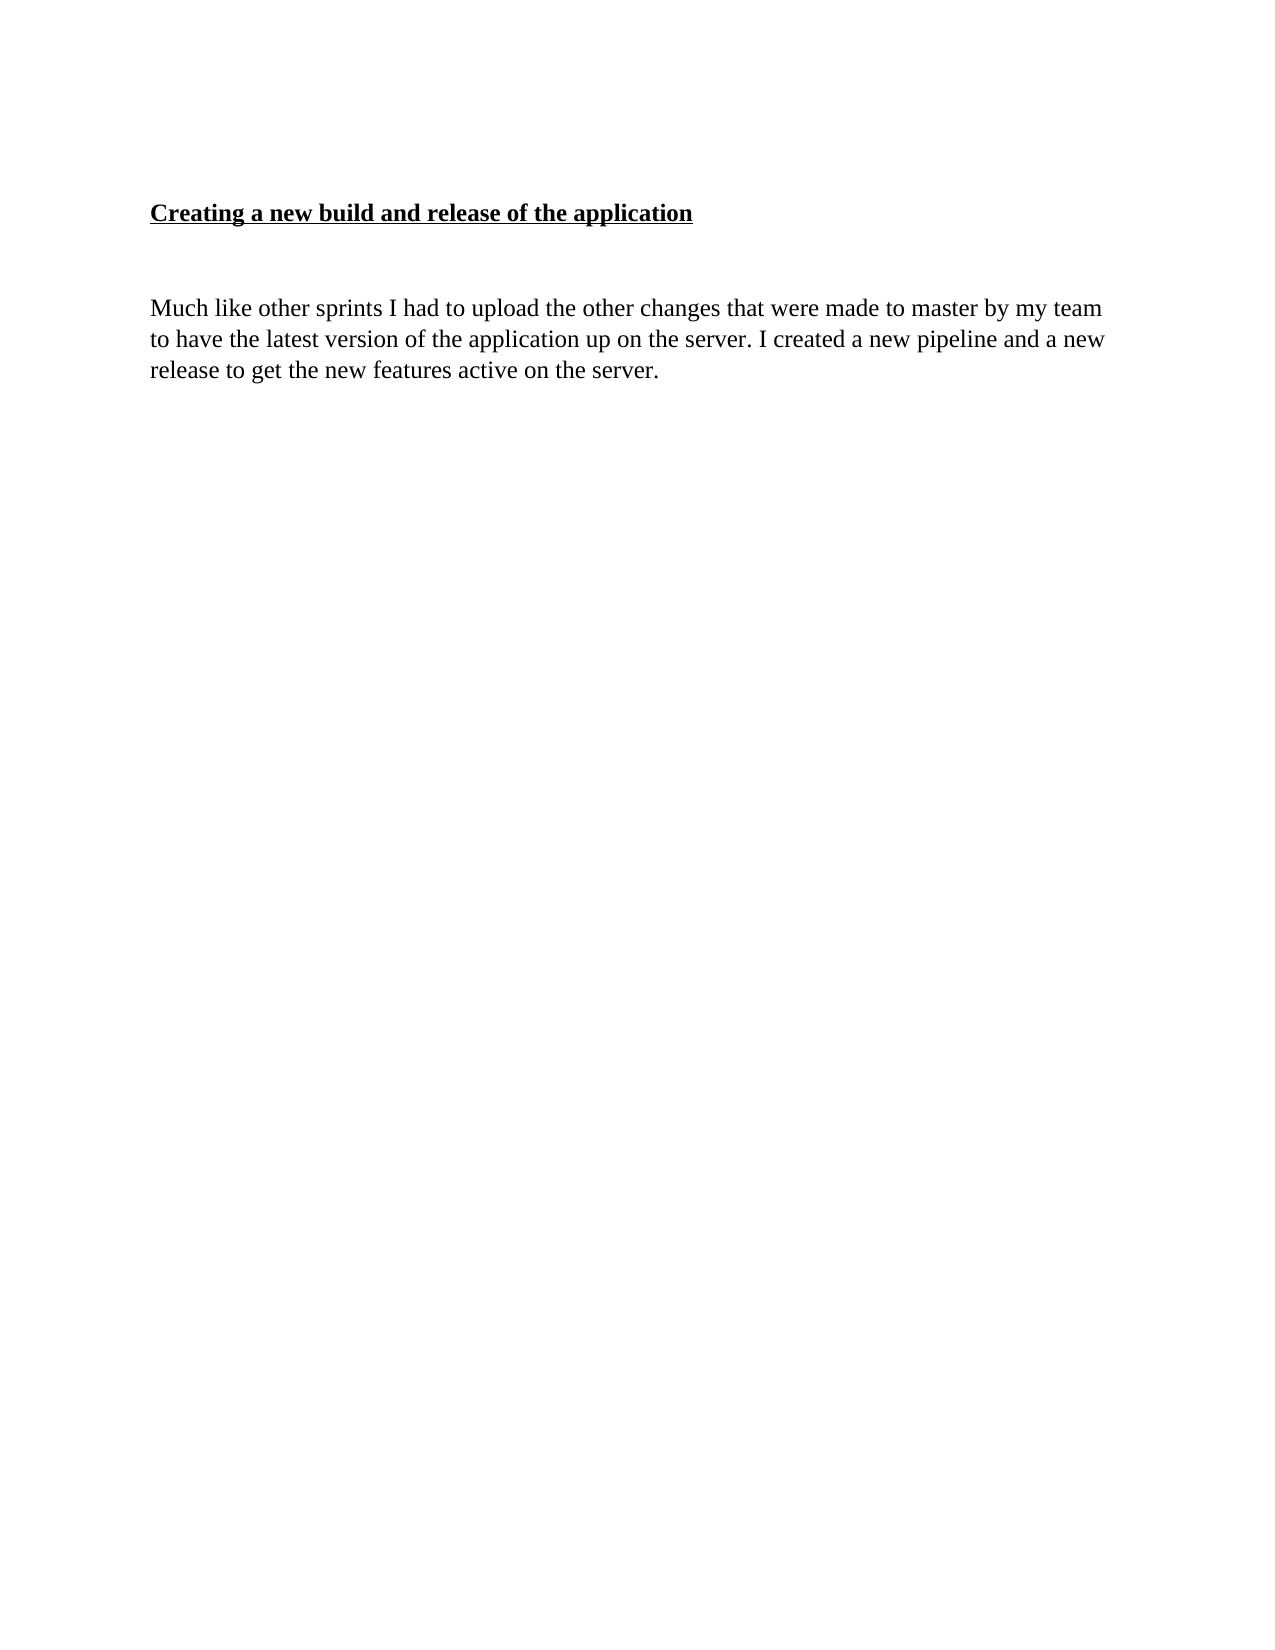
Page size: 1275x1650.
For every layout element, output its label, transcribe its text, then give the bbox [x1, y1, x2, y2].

text Much like other sprints I had to upload the other changes that were made to master by my team to have the latest version of the application up on the server. I created a new pipeline and a new release to get the new features active on the server. [150, 293, 1125, 384]
text Creating a new build and release of the application [150, 198, 1125, 226]
